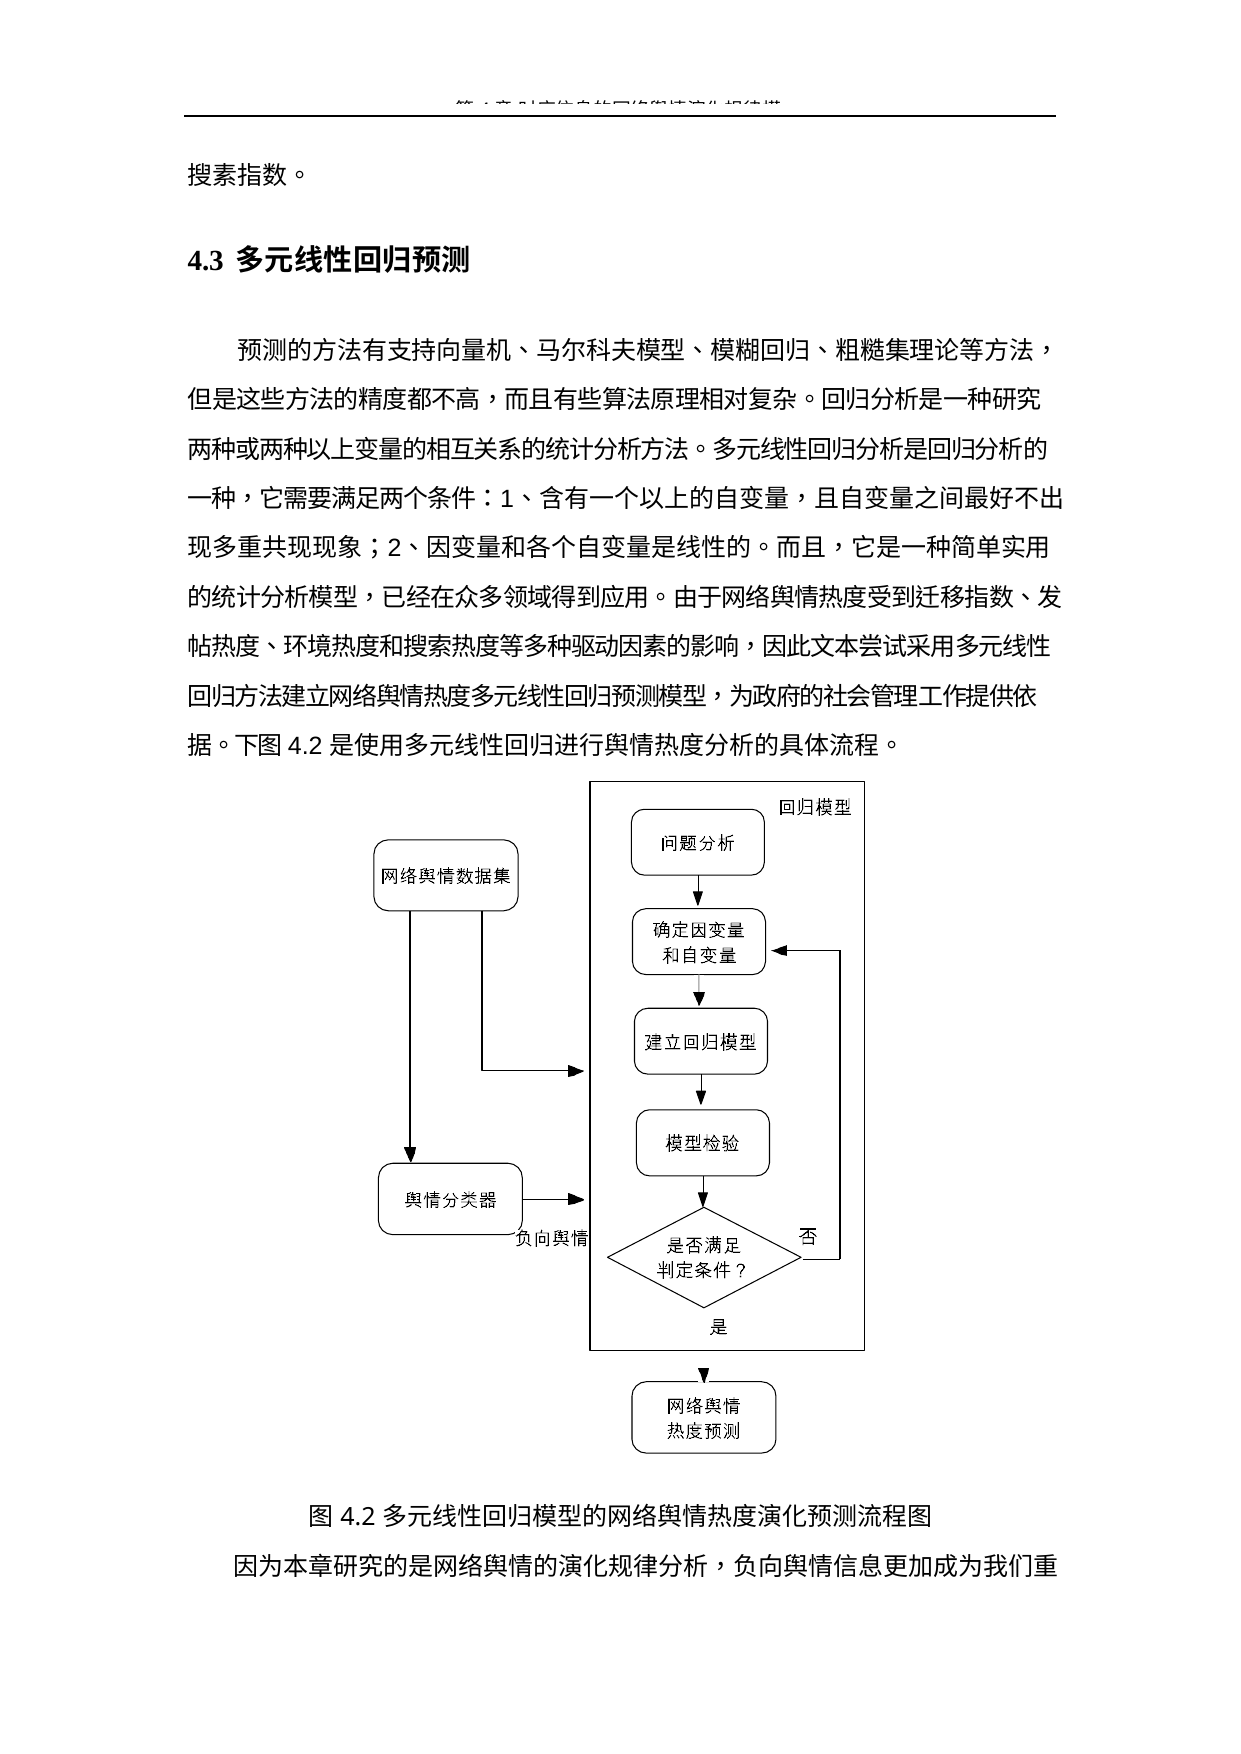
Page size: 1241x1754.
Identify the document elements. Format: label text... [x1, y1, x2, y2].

picture [668, 1397, 740, 1414]
picture [799, 1228, 817, 1246]
picture [404, 1147, 416, 1162]
text 预测的方法有支持向量机、马尔科夫模型、模糊回归、粗糙集理论等方法， 但是这些方法的精度都不高，而且有些算法原理相对复杂。回归分析是一种研究两种或两种以上变量的相互关系的统计分析方法。多元线性回归分析是回归分析的一种，它需要满足两个条件：1、含有一个以上的自变量，且自变量之间最好不出现多重共现现象；2、因变量和各个自变量是线性的。而且，它是一种简单实用的统计分析模型，已经在众多领域得到应用。由于网络舆情热度受到迁移指数、发帖热度、环境热度和搜索热度等多种驱动因素的影响，因此文本尝试采用多元线性回归方法建立网络舆情热度多元线性回归预测模型，为政府的社会管理工作提供依据。下图 4.2 是使用多元线性回归进行舆情热度分析的具体流程。 [187, 333, 1065, 762]
picture [780, 798, 851, 816]
picture [662, 946, 736, 964]
picture [405, 1191, 496, 1208]
picture [645, 1033, 756, 1051]
text 因为本章研究的是网络舆情的演化规律分析，负向舆情信息更加成为我们重 [62, 1548, 1228, 1582]
picture [568, 1193, 584, 1205]
picture [382, 867, 510, 884]
picture [667, 1236, 741, 1254]
picture [693, 974, 705, 1006]
text 图 4.2 多元线性回归模型的网络舆情热度演化预测流程图 [62, 1499, 1178, 1533]
subtitle 多元线性回归预测 [187, 239, 1240, 278]
picture [667, 1422, 739, 1439]
picture [662, 834, 734, 851]
picture [665, 1134, 739, 1152]
text 搜素指数。 [187, 157, 1240, 192]
picture [568, 1065, 584, 1077]
picture [515, 1229, 588, 1248]
picture [657, 1261, 745, 1279]
picture [698, 1368, 709, 1383]
picture [710, 1319, 727, 1335]
picture [771, 945, 787, 956]
picture [653, 921, 744, 938]
